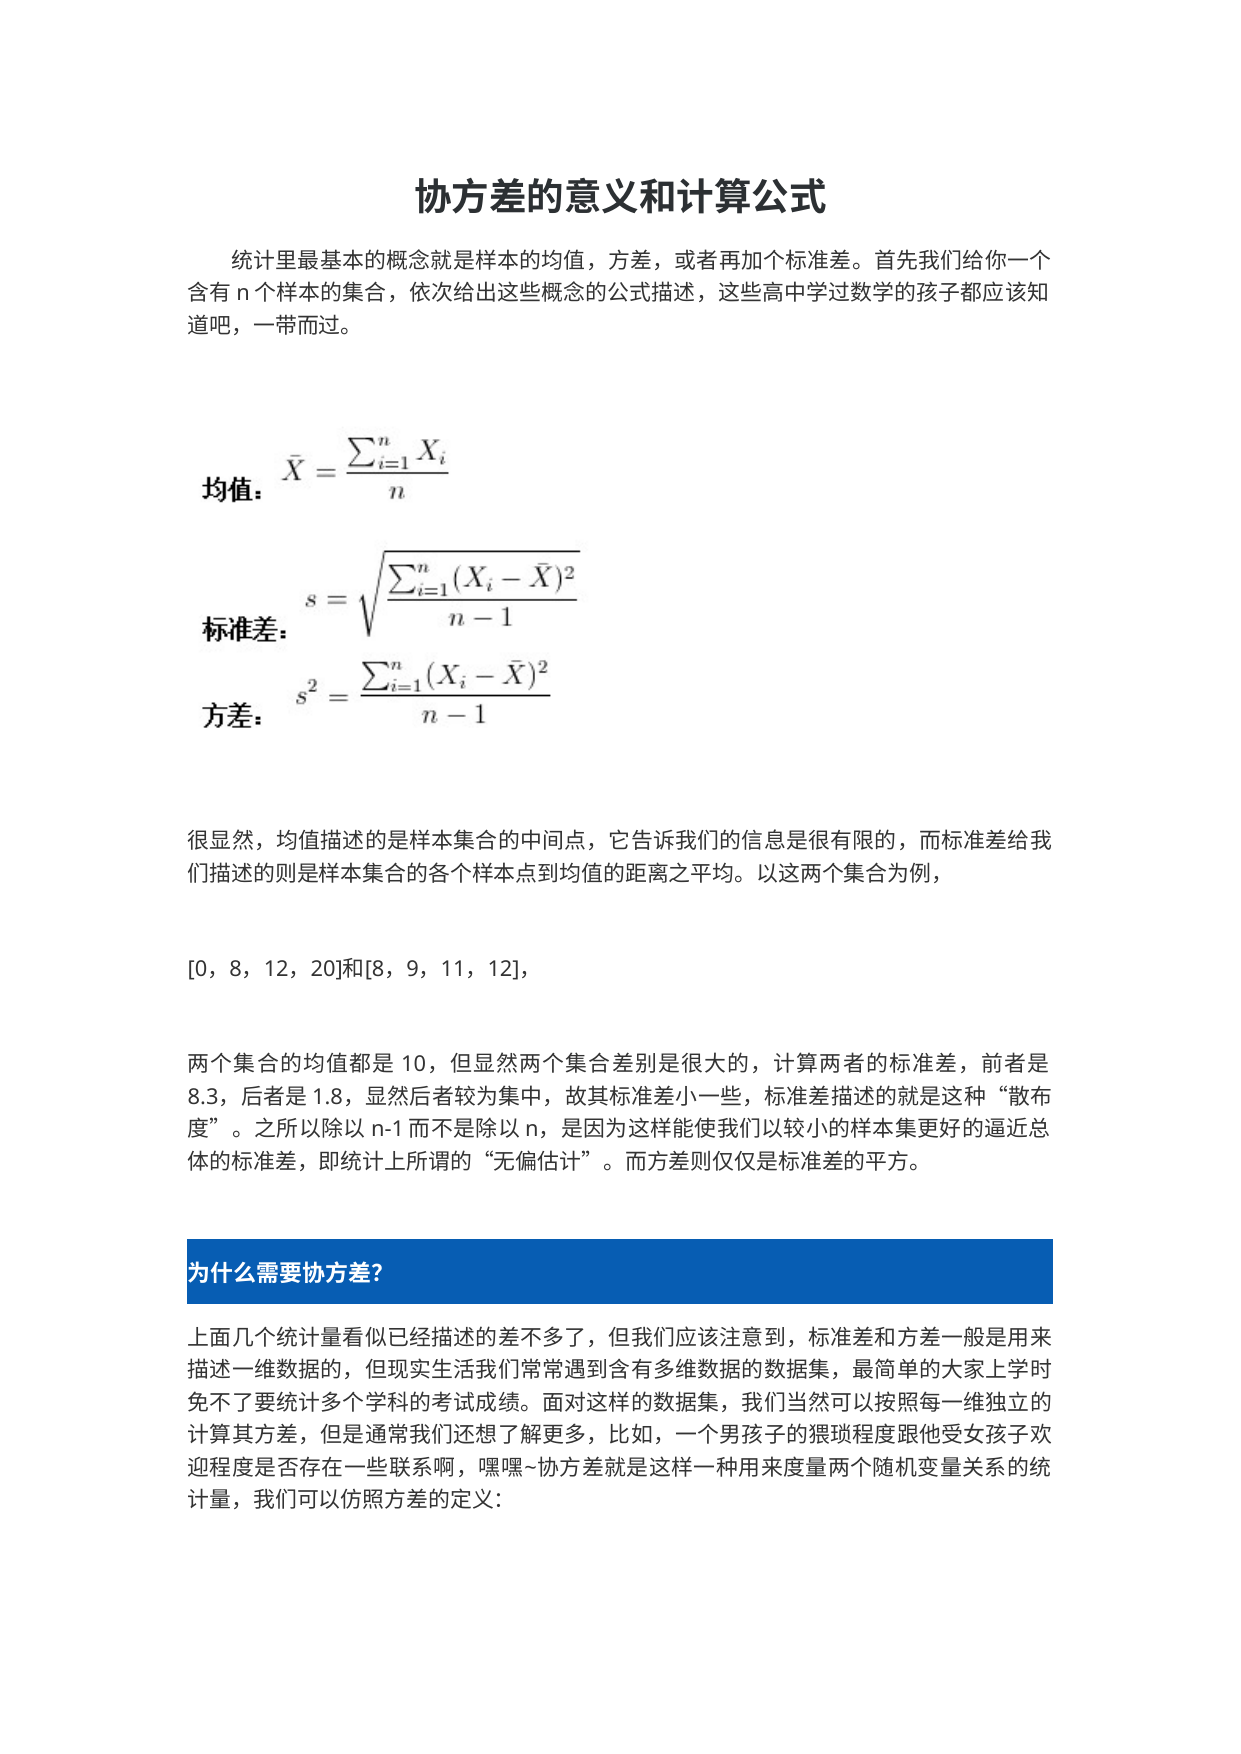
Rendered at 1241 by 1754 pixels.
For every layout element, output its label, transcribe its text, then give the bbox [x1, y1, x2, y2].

text [0，8，12，20]和[8，9，11，12]， [187, 951, 1053, 983]
text 很显然，均值描述的是样本集合的中间点，它告诉我们的信息是很有限的，而标准差给我们描述的则是样本集合的各个样本点到均值的距离之平均。以这两个集合为例， [187, 823, 1053, 888]
text 统计里最基本的概念就是样本的均值，方差，或者再加个标准差。首先我们给你一个含有n个样本的集合，依次给出这些概念的公式描述，这些高中学过数学的孩子都应该知道吧，一带而过。 [187, 243, 1053, 340]
subtitle 协方差的意义和计算公式 [187, 162, 1053, 227]
subtitle 为什么需要协方差？ [187, 1239, 1053, 1304]
picture [187, 402, 675, 753]
text 上面几个统计量看似已经描述的差不多了，但我们应该注意到，标准差和方差一般是用来描述一维数据的，但现实生活我们常常遇到含有多维数据的数据集，最简单的大家上学时免不了要统计多个学科的考试成绩。面对这样的数据集，我们当然可以按照每一维独立的计算其方差，但是通常我们还想了解更多，比如，一个男孩子的猥琐程度跟他受女孩子欢迎程度是否存在一些联系啊，嘿嘿~协方差就是这样一种用来度量两个随机变量关系的统计量，我们可以仿照方差的定义： [187, 1319, 1053, 1514]
text 两个集合的均值都是10，但显然两个集合差别是很大的，计算两者的标准差，前者是8.3，后者是1.8，显然后者较为集中，故其标准差小一些，标准差描述的就是这种“散布度”。之所以除以n-1而不是除以n，是因为这样能使我们以较小的样本集更好的逼近总体的标准差，即统计上所谓的“无偏估计”。而方差则仅仅是标准差的平方。 [187, 1046, 1053, 1176]
